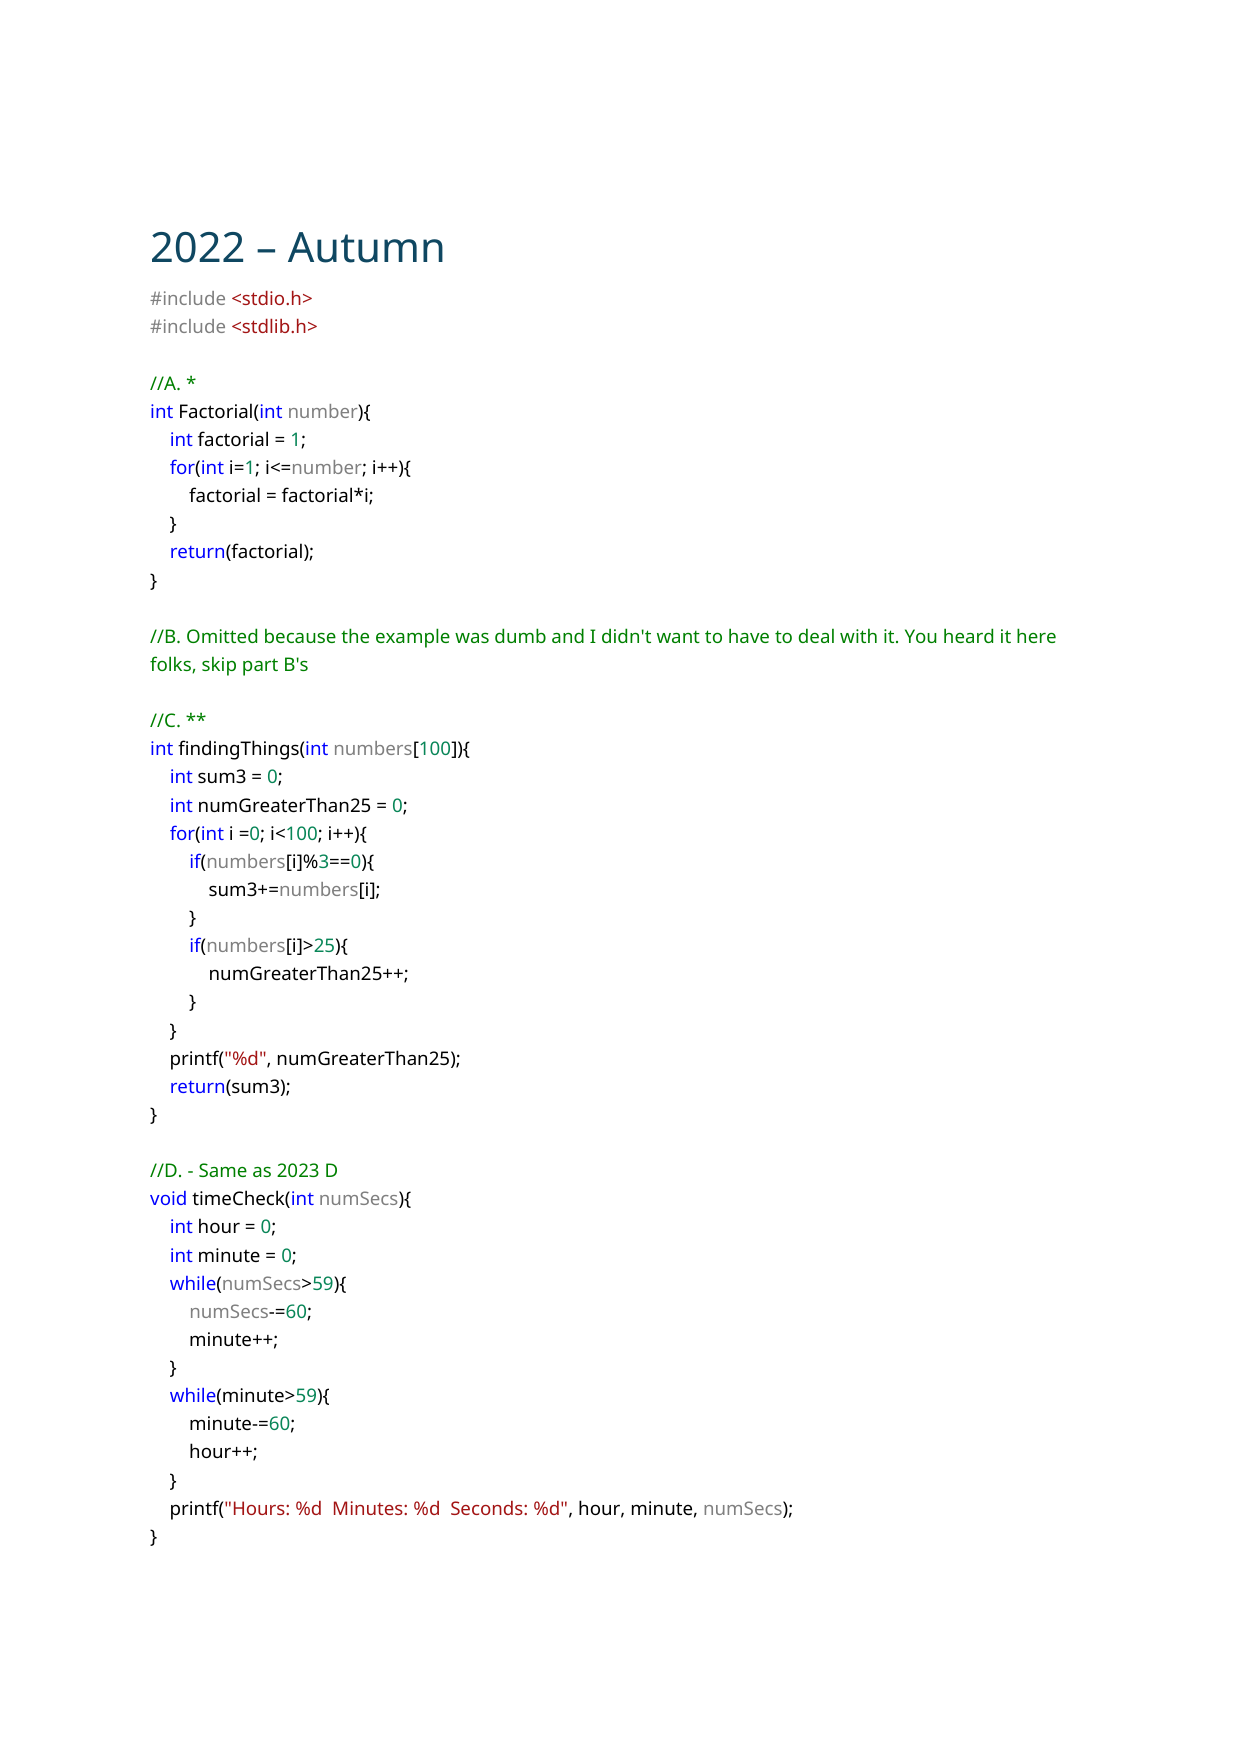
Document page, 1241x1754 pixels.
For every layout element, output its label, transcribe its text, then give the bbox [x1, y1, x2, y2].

text int findingThings(int numbers[100]){ [150, 733, 1090, 761]
text printf("%d", numGreaterThan25); [150, 1042, 1090, 1071]
text //A. * [150, 367, 1090, 396]
text #include <stdlib.h> [150, 311, 1090, 339]
text while(minute>59){ [150, 1380, 1090, 1408]
text if(numbers[i]%3==0){ [150, 846, 1090, 874]
text printf("Hours: %d Minutes: %d Seconds: %d", hour, minute, numSecs); [150, 1492, 1090, 1521]
text //D. - Same as 2023 D [150, 1155, 1090, 1183]
text #include <stdio.h> [150, 283, 1090, 311]
text minute++; [150, 1324, 1090, 1352]
text } [150, 1521, 1090, 1549]
text hour++; [150, 1436, 1090, 1464]
text factorial = factorial*i; [150, 480, 1090, 508]
text } [150, 508, 1090, 536]
text numSecs-=60; [150, 1296, 1090, 1324]
text } [150, 1352, 1090, 1380]
text for(int i =0; i<100; i++){ [150, 817, 1090, 846]
text int minute = 0; [150, 1239, 1090, 1267]
text //B. Omitted because the example was dumb and I didn't want to have to deal with it. You heard it here folks, skip part B's [150, 621, 1090, 677]
text void timeCheck(int numSecs){ [150, 1183, 1090, 1211]
text if(numbers[i]>25){ [150, 930, 1090, 958]
text sum3+=numbers[i]; [150, 874, 1090, 902]
text //C. ** [150, 705, 1090, 733]
text return(sum3); [150, 1071, 1090, 1099]
text } [150, 1014, 1090, 1042]
text numGreaterThan25++; [150, 958, 1090, 986]
text } [150, 1099, 1090, 1127]
text } [150, 564, 1090, 592]
text int numGreaterThan25 = 0; [150, 789, 1090, 817]
text int sum3 = 0; [150, 761, 1090, 789]
text } [150, 986, 1090, 1014]
text } [150, 902, 1090, 930]
subtitle 2022 – Autumn [150, 218, 1090, 275]
text while(numSecs>59){ [150, 1267, 1090, 1296]
text int hour = 0; [150, 1211, 1090, 1239]
text int factorial = 1; [150, 424, 1090, 452]
text int Factorial(int number){ [150, 396, 1090, 424]
text } [150, 1464, 1090, 1492]
text return(factorial); [150, 536, 1090, 564]
text minute-=60; [150, 1408, 1090, 1436]
text for(int i=1; i<=number; i++){ [150, 452, 1090, 480]
